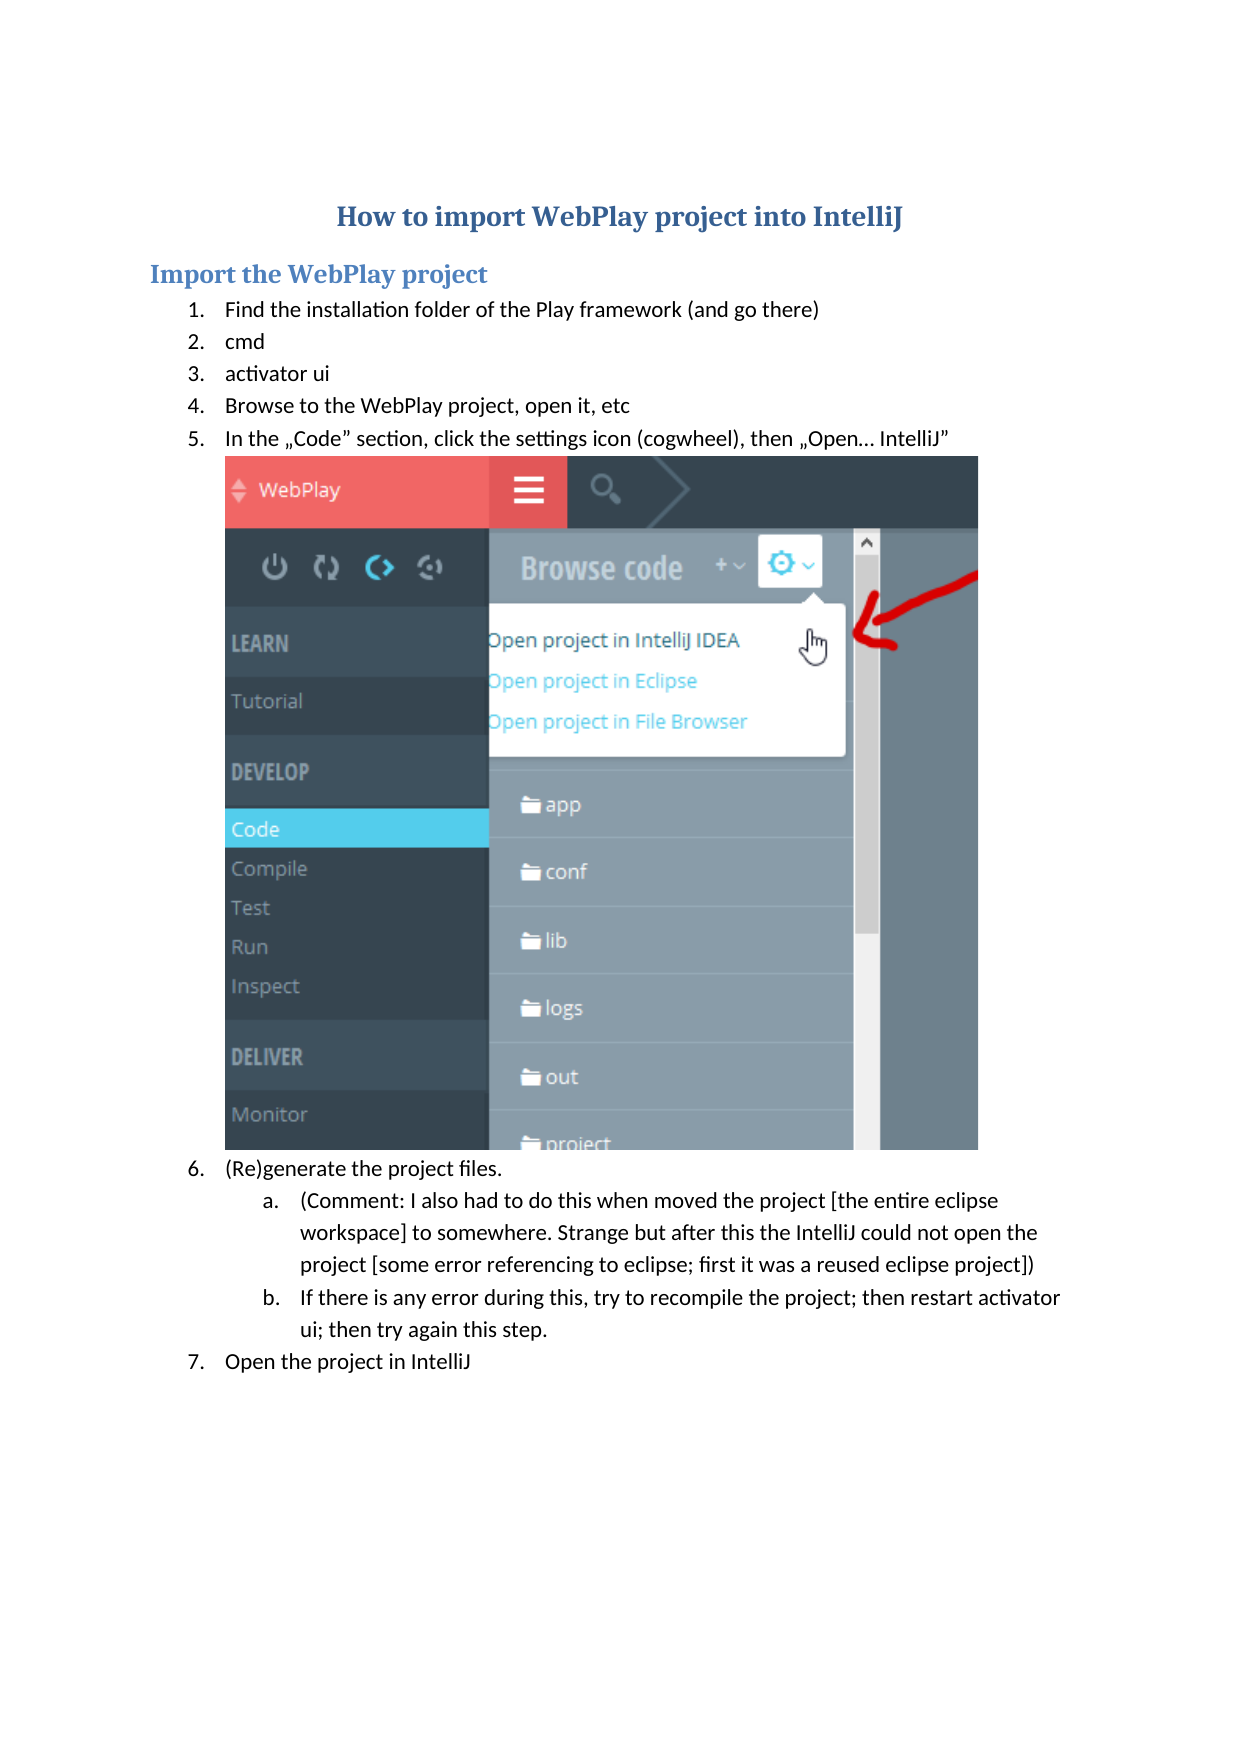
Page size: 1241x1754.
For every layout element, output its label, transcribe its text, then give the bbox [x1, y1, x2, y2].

list cmd [187, 327, 1090, 355]
subtitle Import the WebPlay project [150, 259, 1090, 291]
list Browse to the WebPlay project, open it, etc [187, 392, 1090, 420]
list Open the project in IntelliJ [187, 1347, 1090, 1375]
list (Comment: I also had to do this when moved the project [the entire eclipse workspace] to somewhere. Strange but after this the IntelliJ could not open the project [some error referencing to eclipse; first it was a reused eclipse project]) [262, 1186, 1090, 1278]
list If there is any error during this, try to recompile the project; then restart activator ui; then try again this step. [262, 1283, 1090, 1343]
list activator ui [187, 359, 1090, 387]
list Find the installation folder of the Play framework (and go there) [187, 295, 1090, 323]
subtitle How to import WebPlay project into IntelliJ [150, 200, 1090, 233]
picture [225, 456, 979, 1150]
list (Re)generate the project files. [187, 1154, 1090, 1182]
